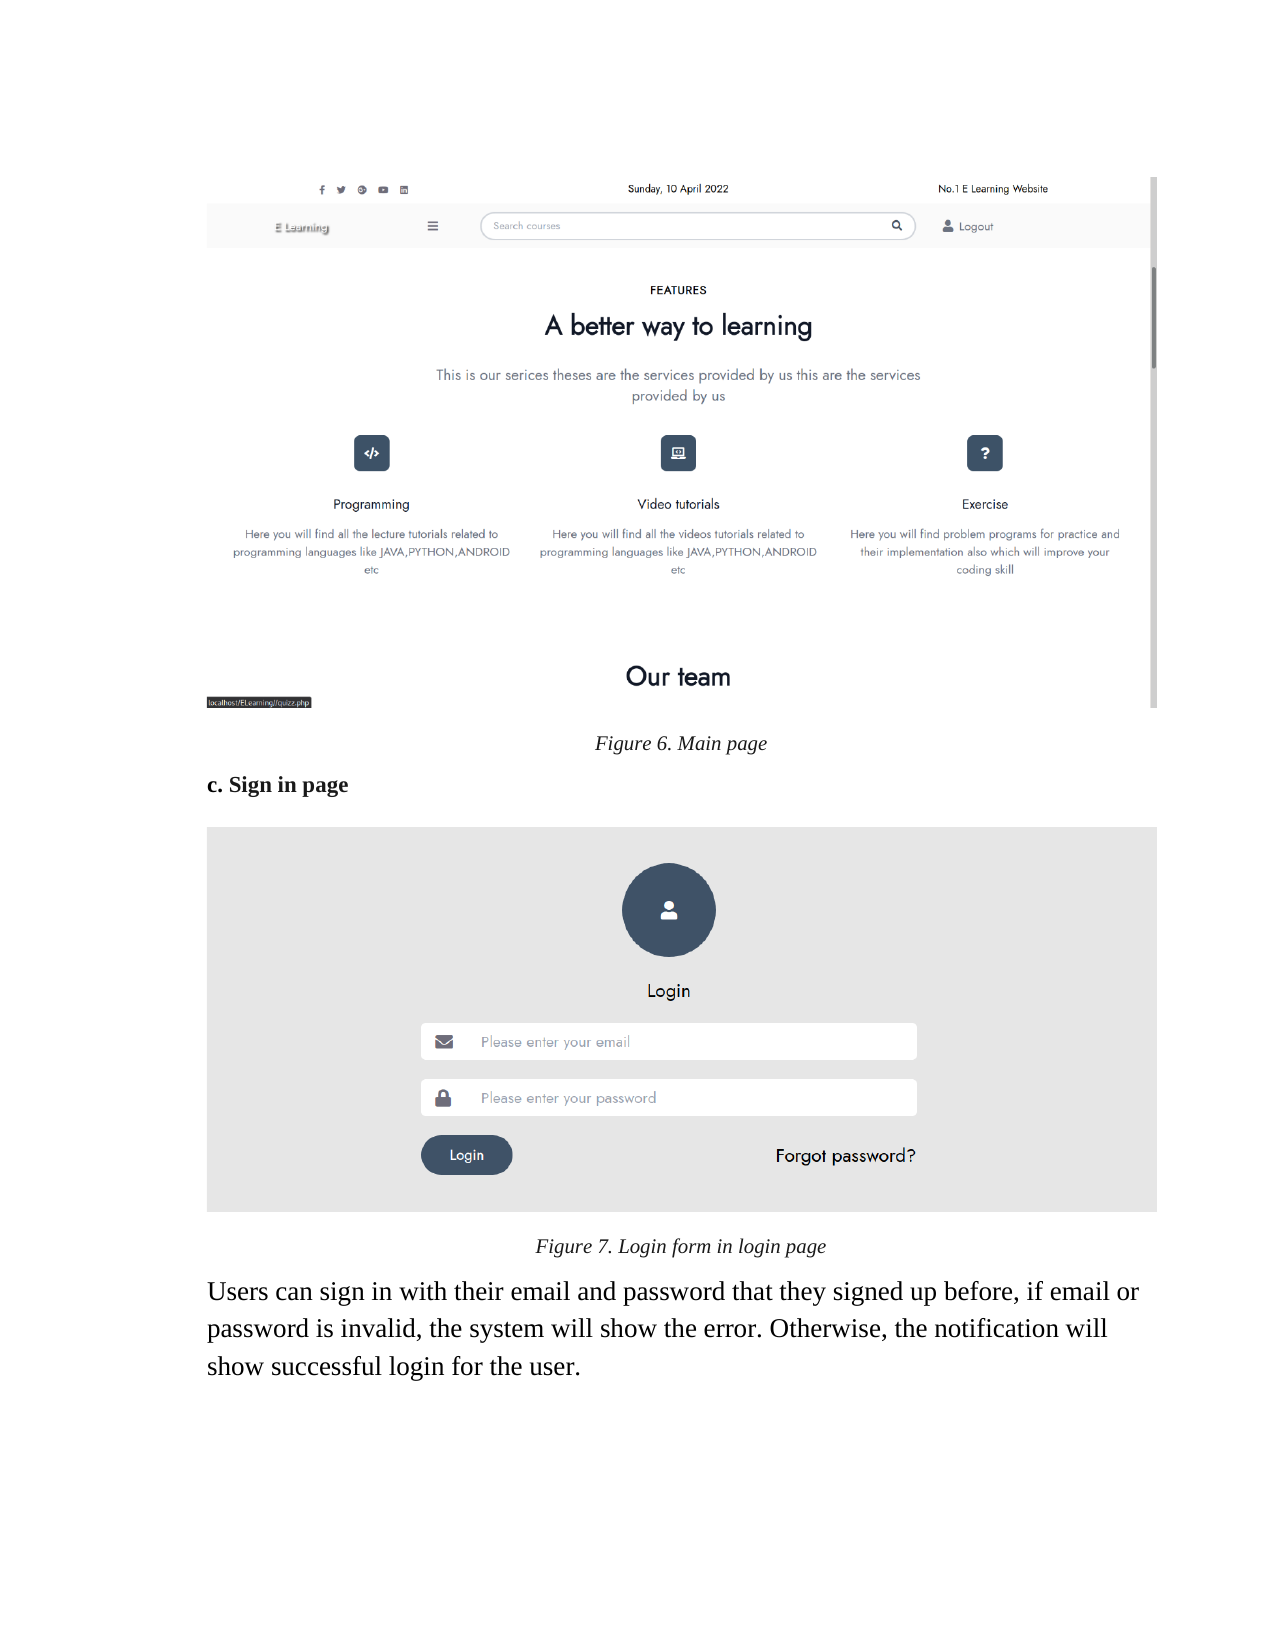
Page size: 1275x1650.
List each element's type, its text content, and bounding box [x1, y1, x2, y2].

picture [206, 177, 1157, 708]
subtitle Sign in page [207, 771, 1157, 798]
text Users can sign in with their email and password that they signed up before, if email or password is invalid, the system will show the error. Otherwise, the notification will show successful login for the user. [207, 1275, 1157, 1381]
picture [206, 827, 1157, 1212]
